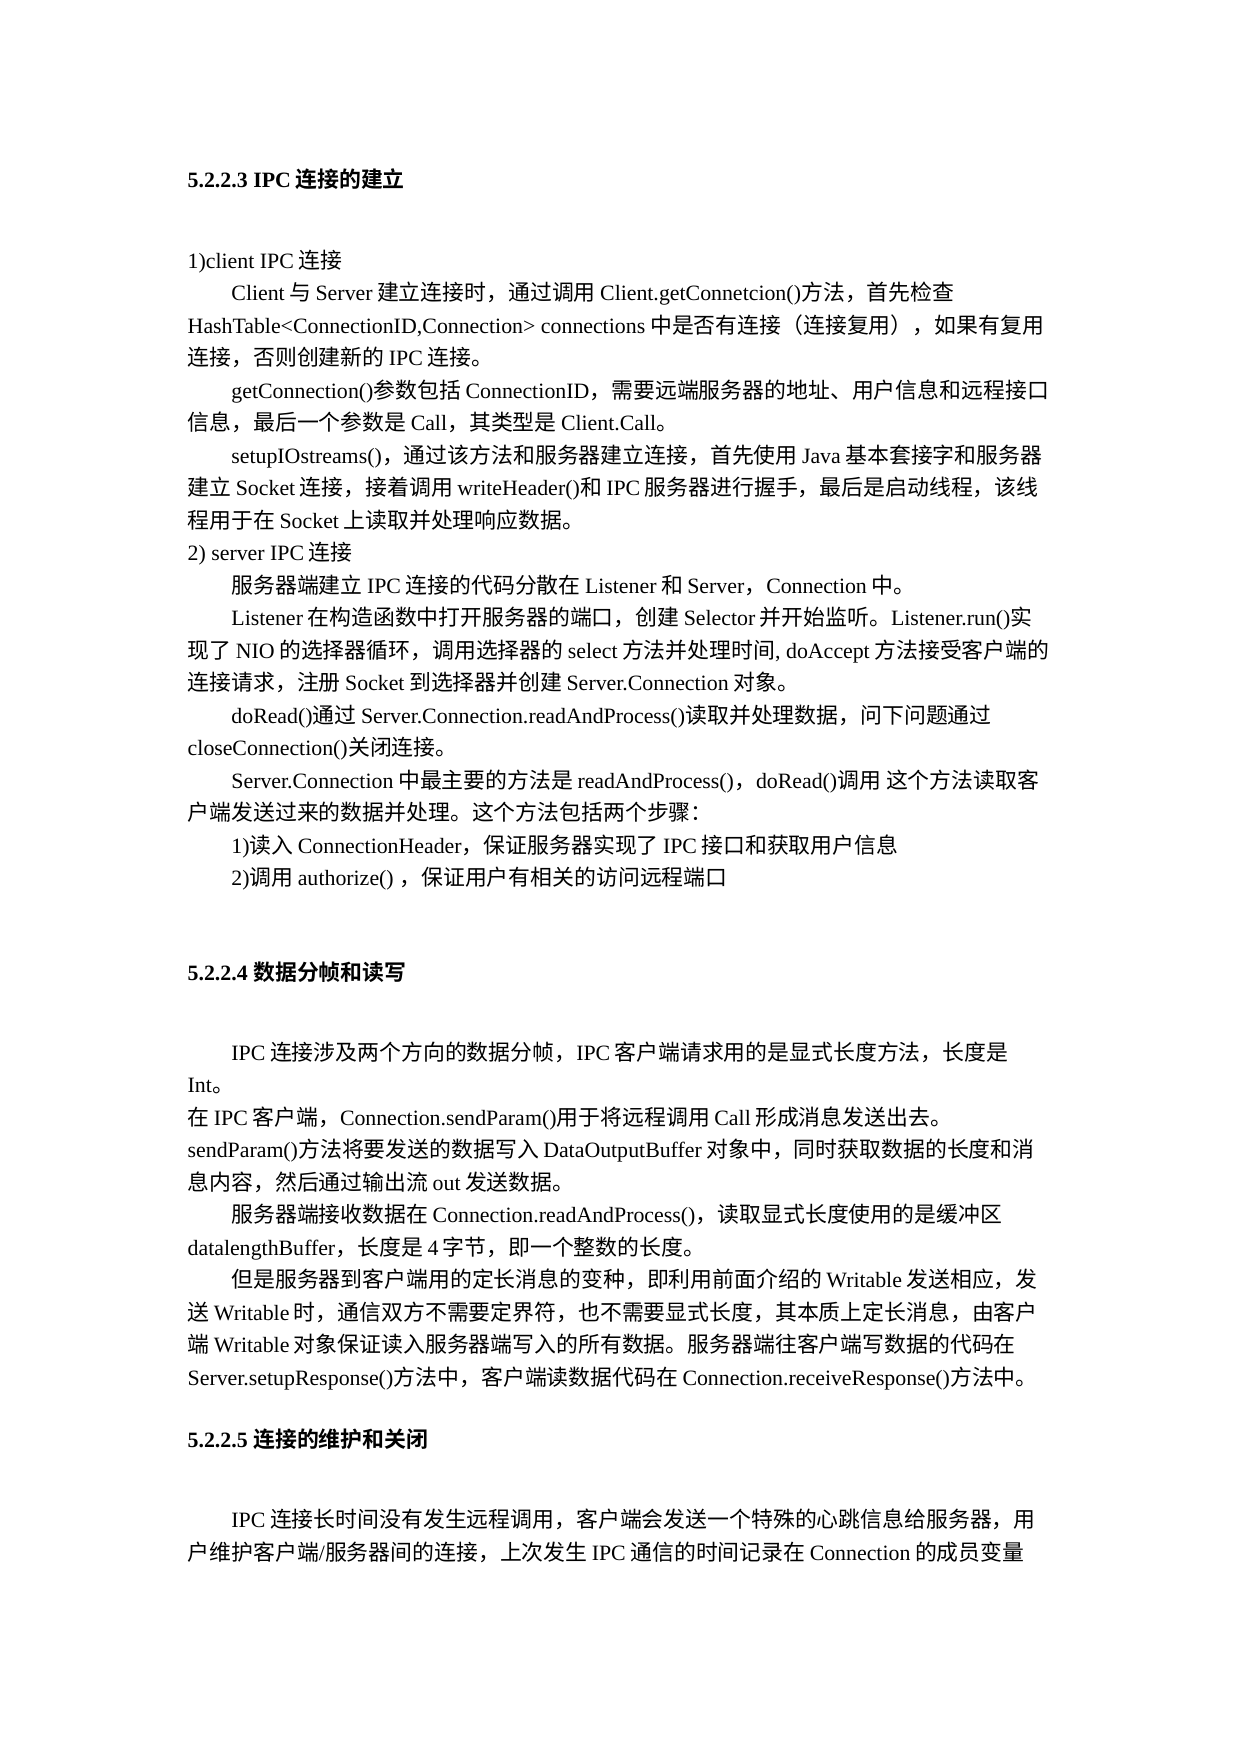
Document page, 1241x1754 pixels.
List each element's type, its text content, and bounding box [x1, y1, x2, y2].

text 2) server IPC连接 [187, 535, 1053, 567]
subtitle 5.2.2.4 数据分帧和读写 [187, 954, 1053, 987]
text 服务器端建立IPC连接的代码分散在Listener和Server，Connection中。 [187, 567, 1053, 600]
text 在IPC客户端，Connection.sendParam()用于将远程调用Call形成消息发送出去。sendParam()方法将要发送的数据写入DataOutputBuffer对象中，同时获取数据的长度和消息内容，然后通过输出流out发送数据。 [187, 1099, 1053, 1197]
text Server.Connection中最主要的方法是readAndProcess()，doRead()调用 这个方法读取客户端发送过来的数据并处理。这个方法包括两个步骤： [187, 762, 1053, 827]
text getConnection()参数包括ConnectionID，需要远端服务器的地址、用户信息和远程接口信息，最后一个参数是Call，其类型是Client.Call。 [187, 372, 1053, 437]
text 服务器端接收数据在Connection.readAndProcess()，读取显式长度使用的是缓冲区datalengthBuffer，长度是4字节，即一个整数的长度。 [187, 1197, 1053, 1262]
text setupIOstreams()，通过该方法和服务器建立连接，首先使用Java基本套接字和服务器建立Socket连接，接着调用writeHeader()和IPC服务器进行握手，最后是启动线程，该线程用于在Socket上读取并处理响应数据。 [187, 437, 1053, 535]
text 1)client IPC连接 [187, 242, 1053, 275]
subtitle 5.2.2.3 IPC连接的建立 [187, 162, 1053, 194]
text 但是服务器到客户端用的定长消息的变种，即利用前面介绍的Writable发送相应，发送Writable时，通信双方不需要定界符，也不需要显式长度，其本质上定长消息，由客户端Writable对象保证读入服务器端写入的所有数据。服务器端往客户端写数据的代码在Server.setupResponse()方法中，客户端读数据代码在Connection.receiveResponse()方法中。 [187, 1262, 1053, 1392]
text doRead()通过Server.Connection.readAndProcess()读取并处理数据，问下问题通过closeConnection()关闭连接。 [187, 697, 1053, 762]
subtitle 5.2.2.5 连接的维护和关闭 [187, 1421, 1053, 1454]
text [187, 1502, 1053, 1567]
text Listener在构造函数中打开服务器的端口，创建Selector并开始监听。Listener.run()实现了NIO的选择器循环，调用选择器的select方法并处理时间, doAccept方法接受客户端的连接请求，注册Socket到选择器并创建Server.Connection对象。 [187, 600, 1053, 697]
text IPC连接涉及两个方向的数据分帧，IPC客户端请求用的是显式长度方法，长度是Int。 [187, 1034, 1053, 1099]
text 2)调用authorize() ，保证用户有相关的访问远程端口 [187, 860, 1053, 892]
text Client与Server建立连接时，通过调用Client.getConnetcion()方法，首先检查HashTable<ConnectionID,Connection> connections中是否有连接（连接复用），如果有复用连接，否则创建新的IPC连接。 [187, 275, 1053, 372]
text 1)读入ConnectionHeader，保证服务器实现了IPC接口和获取用户信息 [187, 827, 1053, 860]
